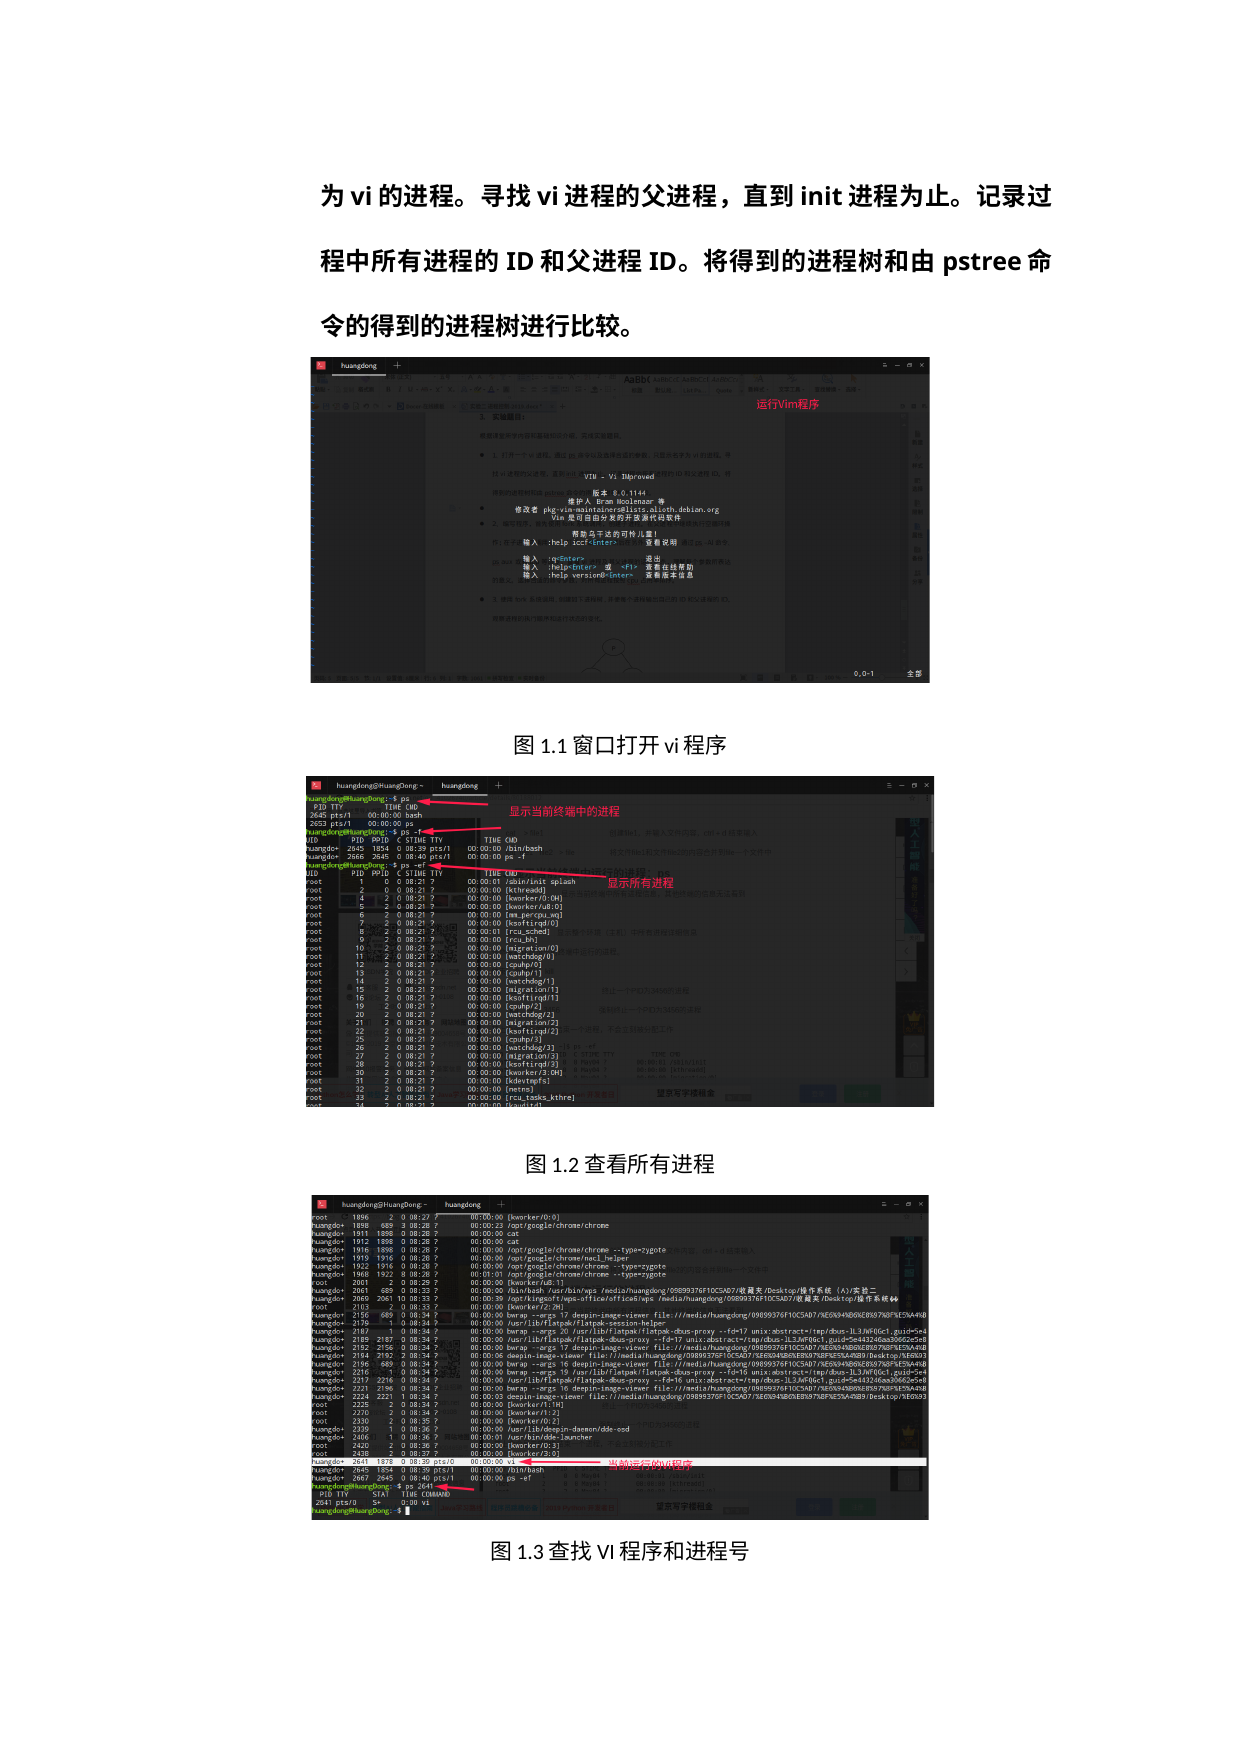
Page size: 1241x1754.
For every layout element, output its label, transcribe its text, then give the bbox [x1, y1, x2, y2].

picture [306, 776, 935, 1107]
text 图1.1 窗口打开vi程序 [187, 728, 1053, 760]
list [276, 162, 1053, 357]
picture [311, 1195, 929, 1520]
picture [310, 357, 930, 683]
text 图1.2 查看所有进程 [187, 1147, 1053, 1179]
text 图1.3 查找VI程序和进程号 [187, 1534, 1053, 1566]
